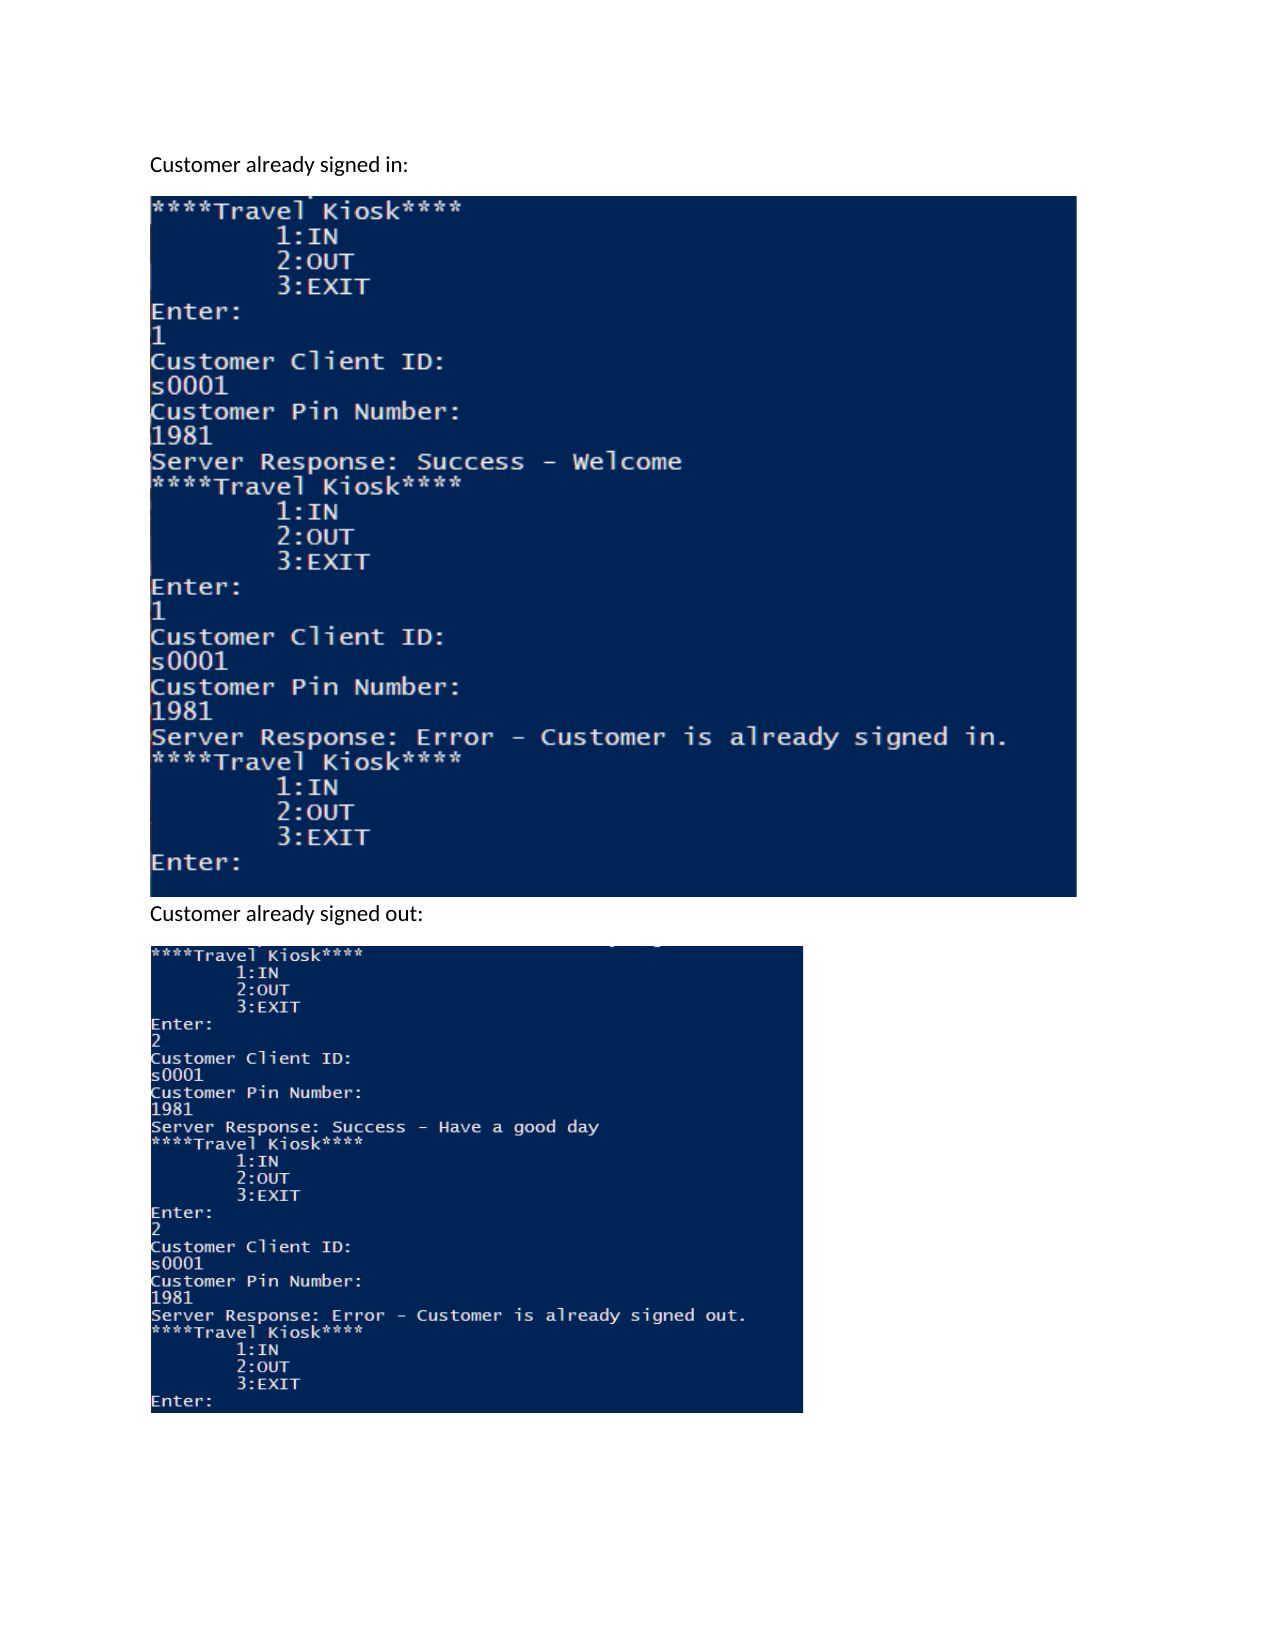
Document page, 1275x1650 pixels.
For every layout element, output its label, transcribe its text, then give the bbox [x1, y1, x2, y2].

picture [150, 196, 1077, 897]
text Customer already signed in: [150, 150, 1125, 178]
picture [150, 946, 803, 1412]
